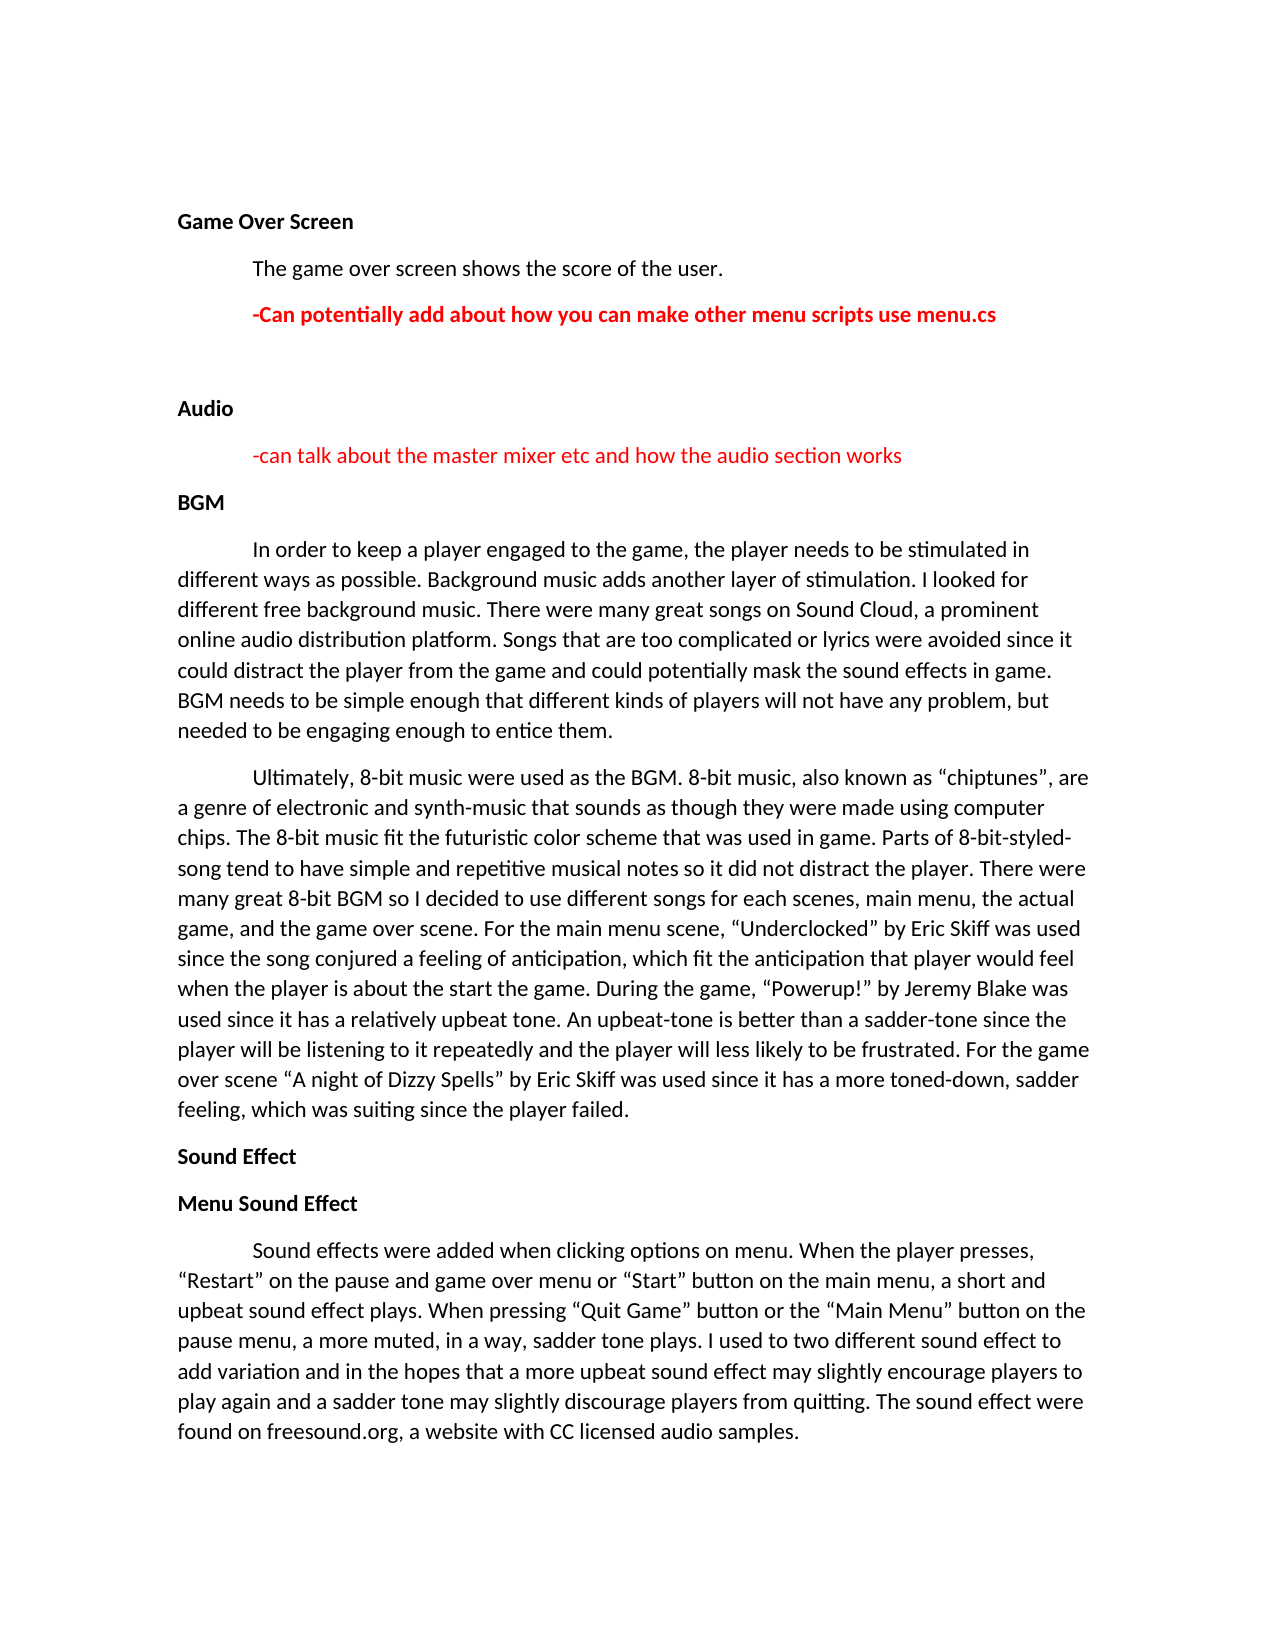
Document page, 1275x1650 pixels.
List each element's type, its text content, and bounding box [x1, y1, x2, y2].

text -Can potentially add about how you can make other menu scripts use menu.cs [177, 301, 1098, 328]
text Sound effects were added when clicking options on menu. When the player presses, “Restart” on the pause and game over menu or “Start” button on the main menu, a short and upbeat sound effect plays. When pressing “Quit Game” button or the “Main Menu” button on the pause menu, a more muted, in a way, sadder tone plays. I used to two different sound effect to add variation and in the hopes that a more upbeat sound effect may slightly encourage players to play again and a sadder tone may slightly discourage players from quitting. The sound effect were found on freesound.org, a website with CC licensed audio samples. [177, 1236, 1098, 1445]
text -can talk about the master mixer etc and how the audio section works [177, 441, 1098, 469]
text Game Over Screen [177, 207, 1098, 235]
text Ultimately, 8-bit music were used as the BGM. 8-bit music, also known as “chiptunes”, are a genre of electronic and synth-music that sounds as though they were made using computer chips. The 8-bit music fit the futuristic color scheme that was used in game. Parts of 8-bit-styled-song tend to have simple and repetitive musical notes so it did not distract the player. There were many great 8-bit BGM so I decided to use different songs for each scenes, main menu, the actual game, and the game over scene. For the main menu scene, “Underclocked” by Eric Skiff was used since the song conjured a feeling of anticipation, which fit the anticipation that player would feel when the player is about the start the game. During the game, “Powerup!” by Jeremy Blake was used since it has a relatively upbeat tone. An upbeat-tone is better than a sadder-tone since the player will be listening to it repeatedly and the player will less likely to be frustrated. For the game over scene “A night of Dizzy Spells” by Eric Skiff was used since it has a more toned-down, sadder feeling, which was suiting since the player failed. [177, 763, 1098, 1123]
text Menu Sound Effect [177, 1189, 1098, 1217]
text BGM [177, 488, 1098, 516]
text Audio [177, 394, 1098, 422]
text Sound Effect [177, 1142, 1098, 1170]
text In order to keep a player engaged to the game, the player needs to be stimulated in different ways as possible. Background music adds another layer of stimulation. I looked for different free background music. There were many great songs on Sound Cloud, a prominent online audio distribution platform. Songs that are too complicated or lyrics were avoided since it could distract the player from the game and could potentially mask the sound effects in game. BGM needs to be simple enough that different kinds of players will not have any problem, but needed to be engaging enough to entice them. [177, 535, 1098, 744]
text The game over screen shows the score of the user. [177, 254, 1098, 282]
